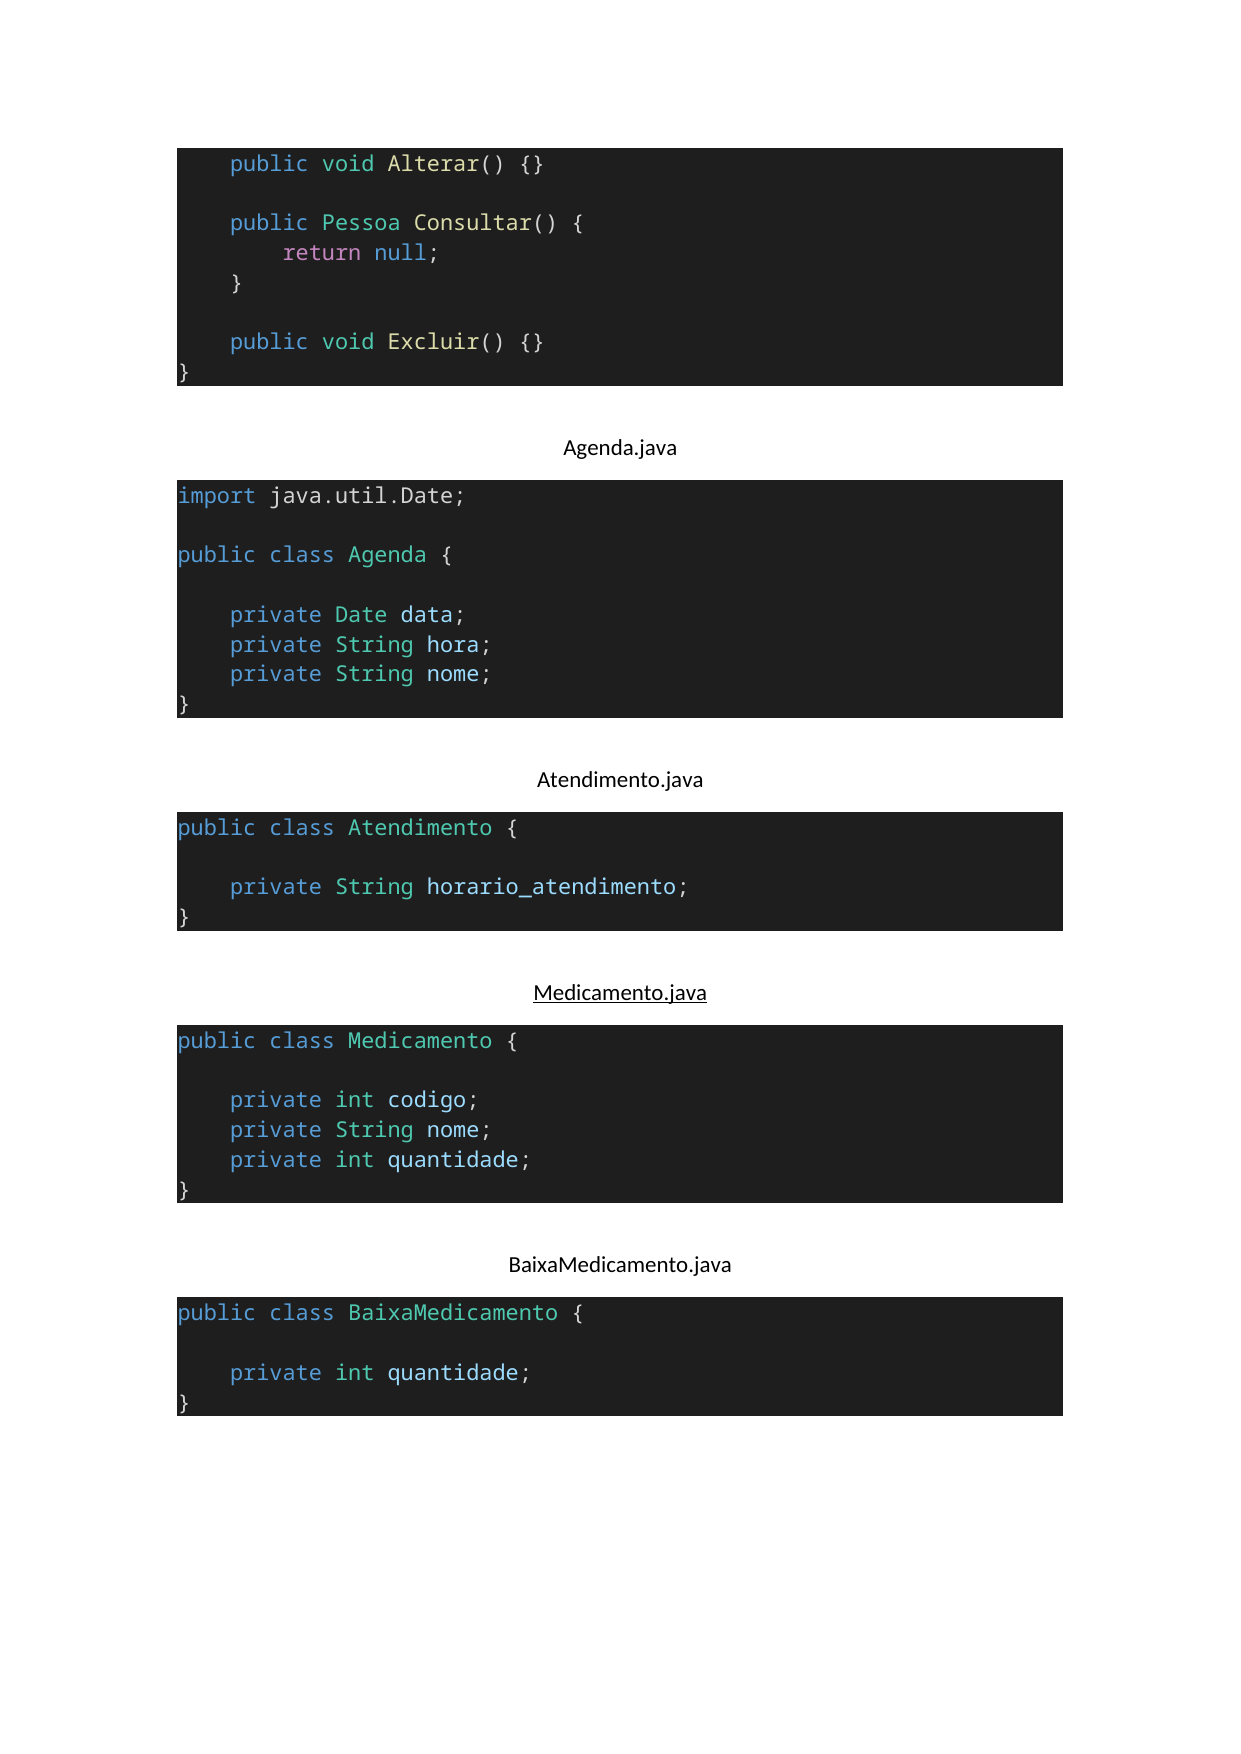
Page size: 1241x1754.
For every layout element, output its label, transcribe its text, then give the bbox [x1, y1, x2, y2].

text return null; [177, 237, 1063, 267]
text private String nome; [177, 1114, 1063, 1144]
text public void Alterar() {} [177, 148, 1063, 177]
text } [177, 1174, 1063, 1203]
text import java.util.Date; [177, 480, 1063, 509]
text } [177, 688, 1063, 718]
text } [177, 1387, 1063, 1416]
text private int codigo; [177, 1084, 1063, 1114]
text private String horario_atendimento; [177, 871, 1063, 901]
text private Date data; [177, 599, 1063, 629]
text private int quantidade; [177, 1144, 1063, 1174]
text Atendimento.java [177, 765, 1063, 793]
text } [177, 267, 1063, 297]
text public class Medicamento { [177, 1025, 1063, 1054]
text BaixaMedicamento.java [177, 1250, 1063, 1278]
text Agenda.java [177, 433, 1063, 461]
text private int quantidade; [177, 1357, 1063, 1387]
text } [177, 901, 1063, 931]
text Medicamento.java [177, 978, 1063, 1006]
text public void Excluir() {} [177, 326, 1063, 356]
text public class Agenda { [177, 539, 1063, 569]
text public Pessoa Consultar() { [177, 207, 1063, 237]
text public class Atendimento { [177, 812, 1063, 842]
text public class BaixaMedicamento { [177, 1297, 1063, 1327]
text } [177, 356, 1063, 386]
text private String hora; [177, 629, 1063, 658]
text private String nome; [177, 658, 1063, 688]
